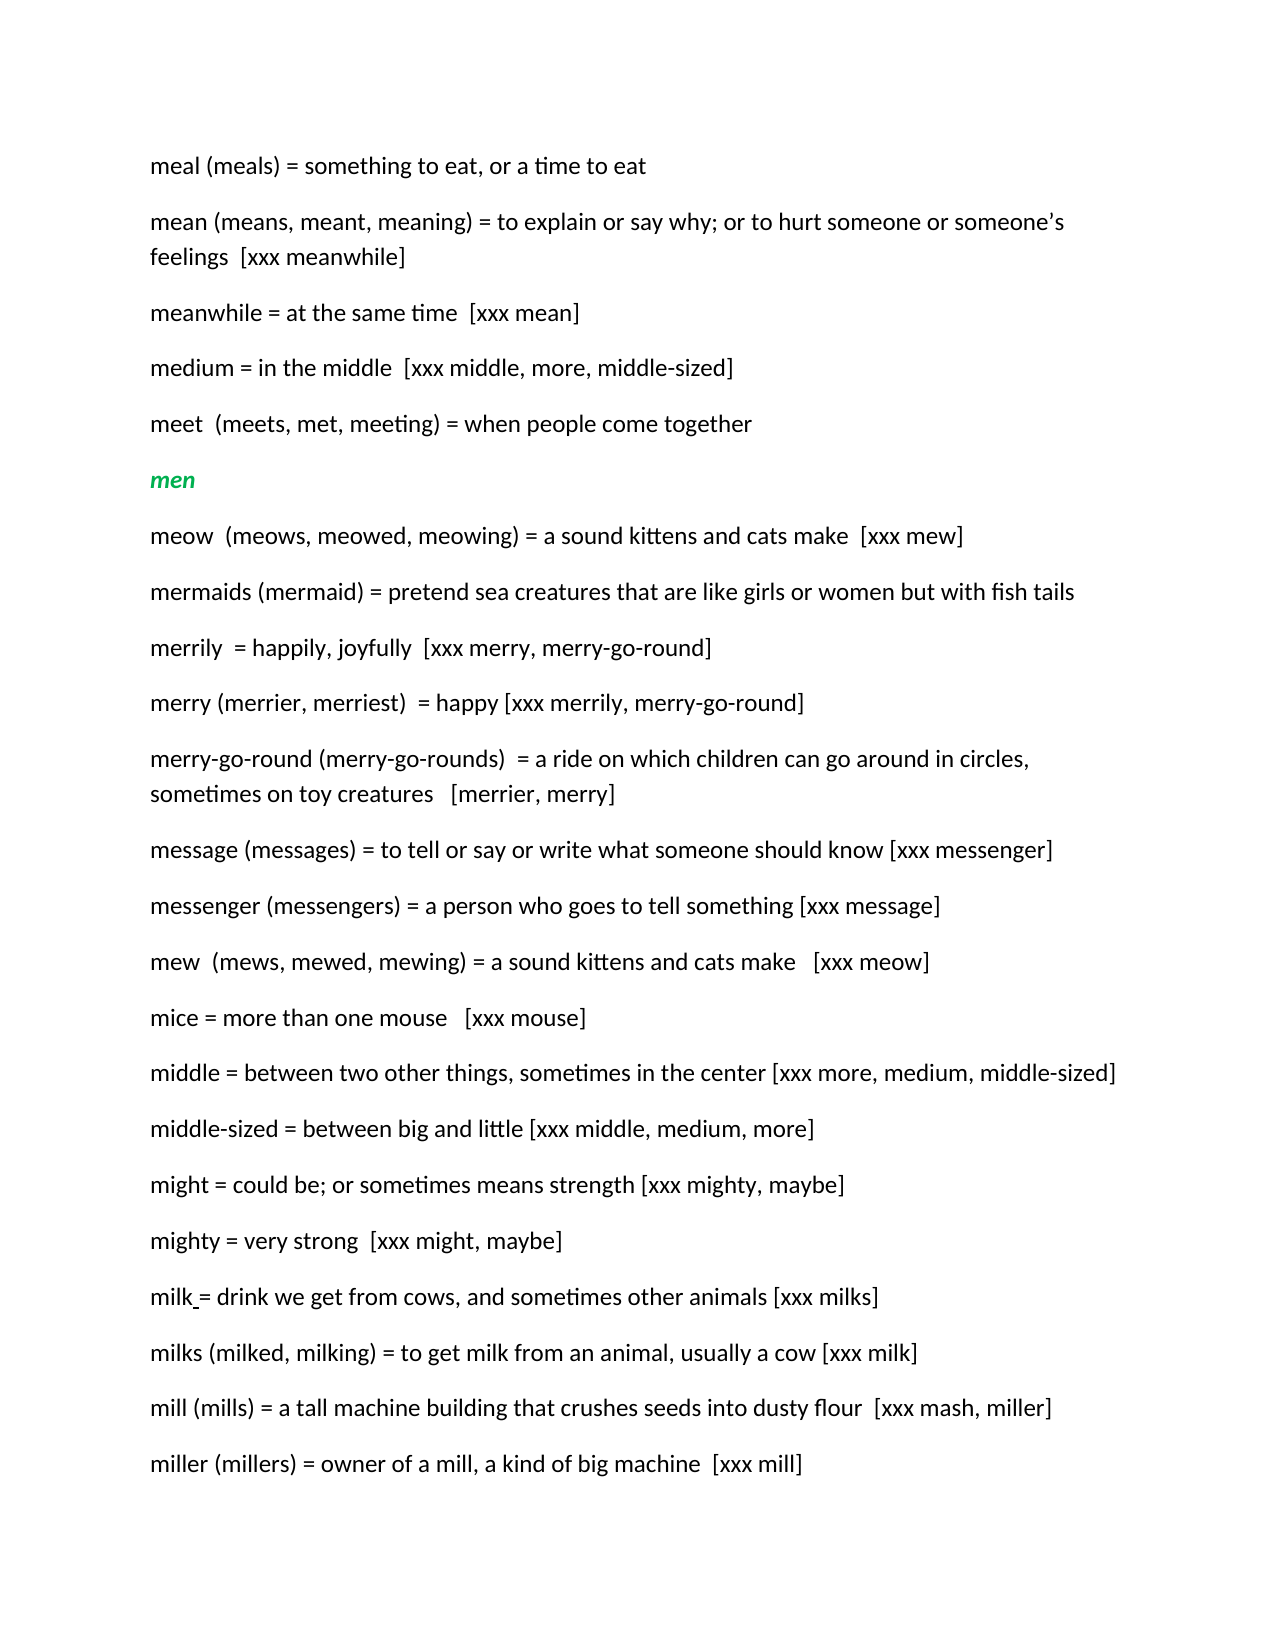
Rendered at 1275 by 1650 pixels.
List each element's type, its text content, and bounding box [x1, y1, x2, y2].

text merrily = happily, joyfully [xxx merry, merry-go-round] [150, 632, 1125, 662]
text merry-go-round (merry-go-rounds) = a ride on which children can go around in circles, sometimes on toy creatures [merrier, merry] [150, 743, 1125, 809]
text mill (mills) = a tall machine building that crushes seeds into dusty flour [xxx mash, miller] [150, 1392, 1125, 1423]
text merry (merrier, merriest) = happy [xxx merrily, merry-go-round] [150, 687, 1125, 718]
text mean (means, meant, meaning) = to explain or say why; or to hurt someone or someone’s feelings [xxx meanwhile] [150, 206, 1125, 271]
text men [150, 464, 1125, 495]
text miller (millers) = owner of a mill, a kind of big machine [xxx mill] [150, 1448, 1125, 1479]
text mighty = very strong [xxx might, maybe] [150, 1225, 1125, 1256]
text meanwhile = at the same time [xxx mean] [150, 297, 1125, 327]
text medium = in the middle [xxx middle, more, middle-sized] [150, 352, 1125, 383]
text milks (milked, milking) = to get milk from an animal, usually a cow [xxx milk] [150, 1337, 1125, 1367]
text mice = more than one mouse [xxx mouse] [150, 1002, 1125, 1032]
text mew (mews, mewed, mewing) = a sound kittens and cats make [xxx meow] [150, 946, 1125, 976]
text mermaids (mermaid) = pretend sea creatures that are like girls or women but with fish tails [150, 576, 1125, 606]
text middle-sized = between big and little [xxx middle, medium, more] [150, 1113, 1125, 1144]
text meet (meets, met, meeting) = when people come together [150, 408, 1125, 439]
text message (messages) = to tell or say or write what someone should know [xxx messenger] [150, 834, 1125, 865]
text meow (meows, meowed, meowing) = a sound kittens and cats make [xxx mew] [150, 520, 1125, 551]
text meal (meals) = something to eat, or a time to eat [150, 150, 1125, 181]
text milk = drink we get from cows, and sometimes other animals [xxx milks] [150, 1281, 1125, 1311]
text messenger (messengers) = a person who goes to tell something [xxx message] [150, 890, 1125, 921]
text middle = between two other things, sometimes in the center [xxx more, medium, middle-sized] [150, 1057, 1125, 1088]
text might = could be; or sometimes means strength [xxx mighty, maybe] [150, 1169, 1125, 1200]
